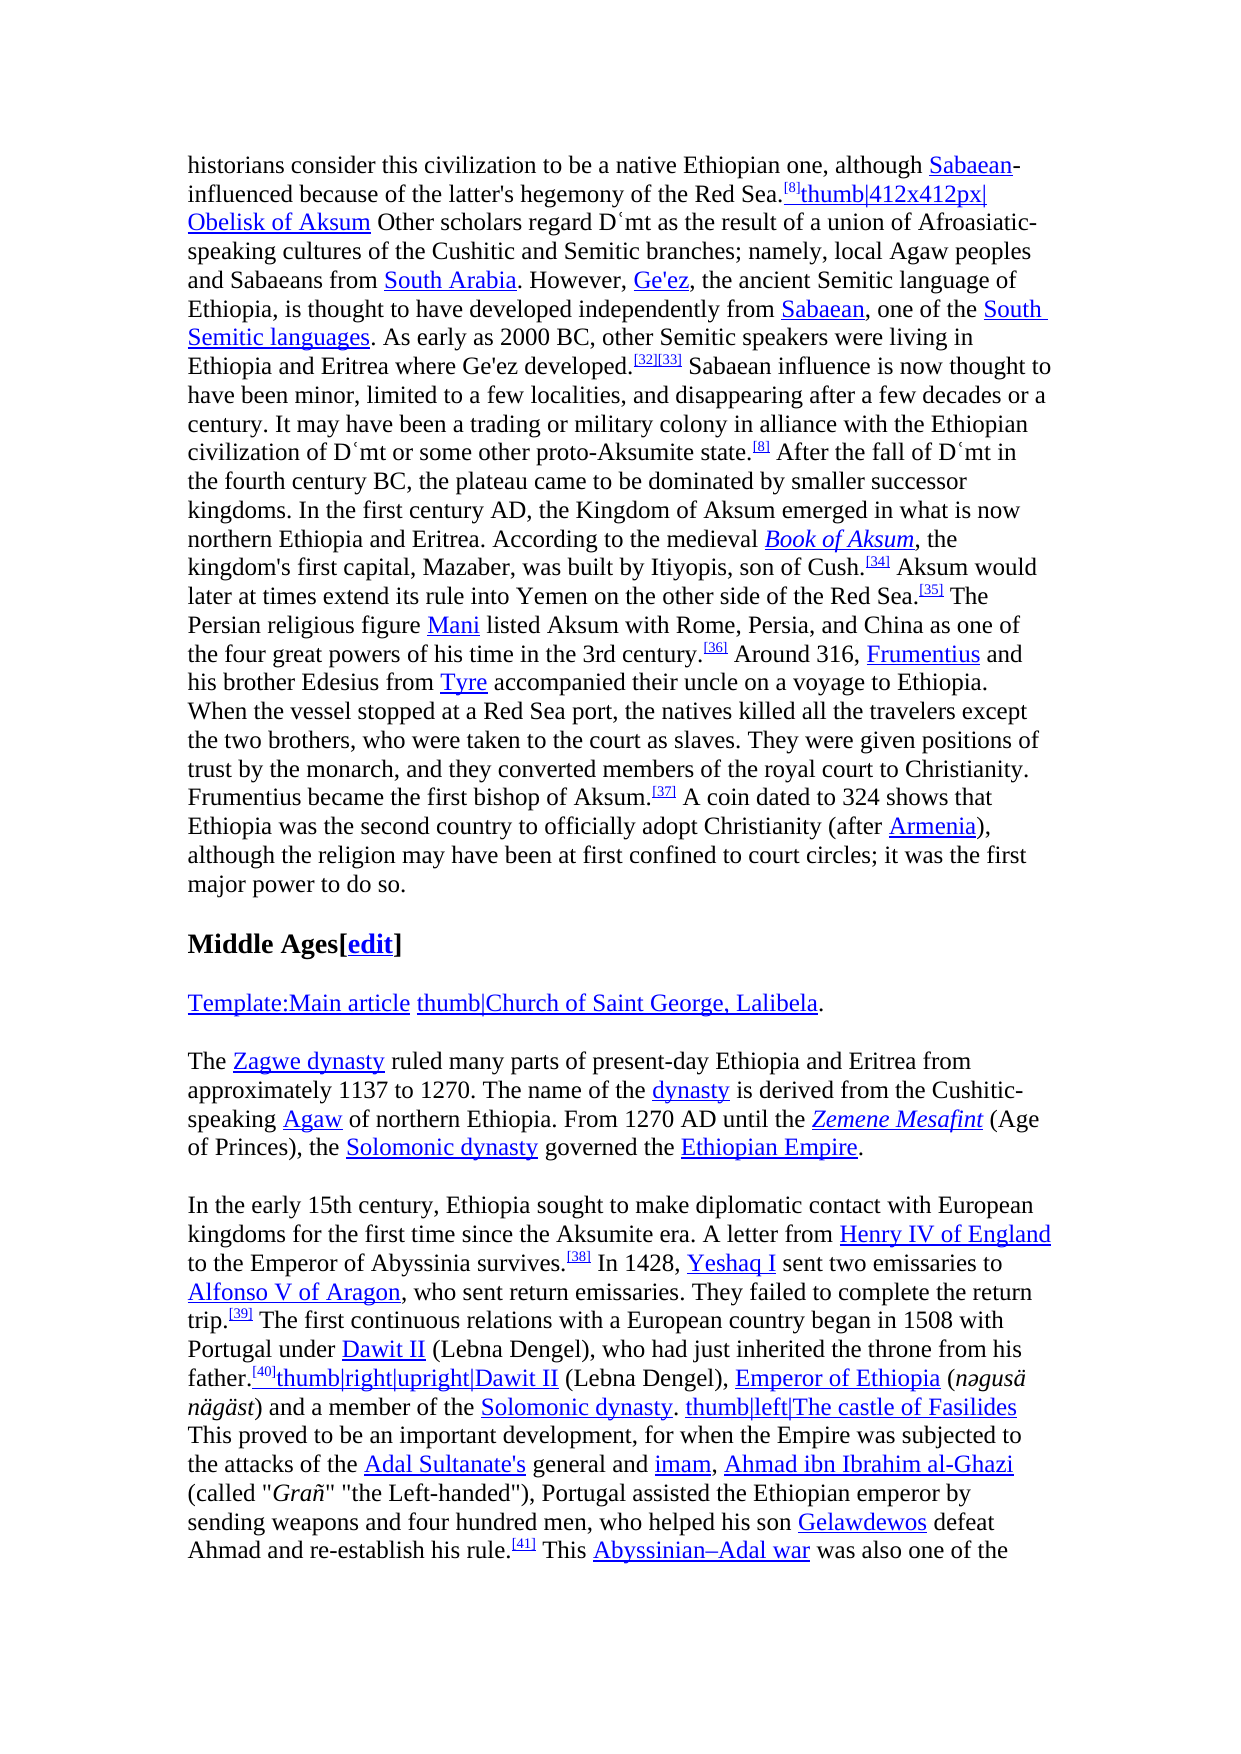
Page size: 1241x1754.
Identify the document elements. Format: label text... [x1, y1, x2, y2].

text The Zagwe dynasty ruled many parts of present-day Ethiopia and Eritrea from approximately 1137 to 1270. The name of the dynasty is derived from the Cushitic-speaking Agaw of northern Ethiopia. From 1270 AD until the Zemene Mesafint (Age of Princes), the Solomonic dynasty governed the Ethiopian Empire. [187, 1046, 1053, 1161]
subtitle Middle Ages[edit] [187, 927, 1053, 959]
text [187, 1190, 1053, 1564]
text Template:Main article thumb|Church of Saint George, Lalibela. [187, 988, 1053, 1017]
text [187, 150, 1053, 897]
